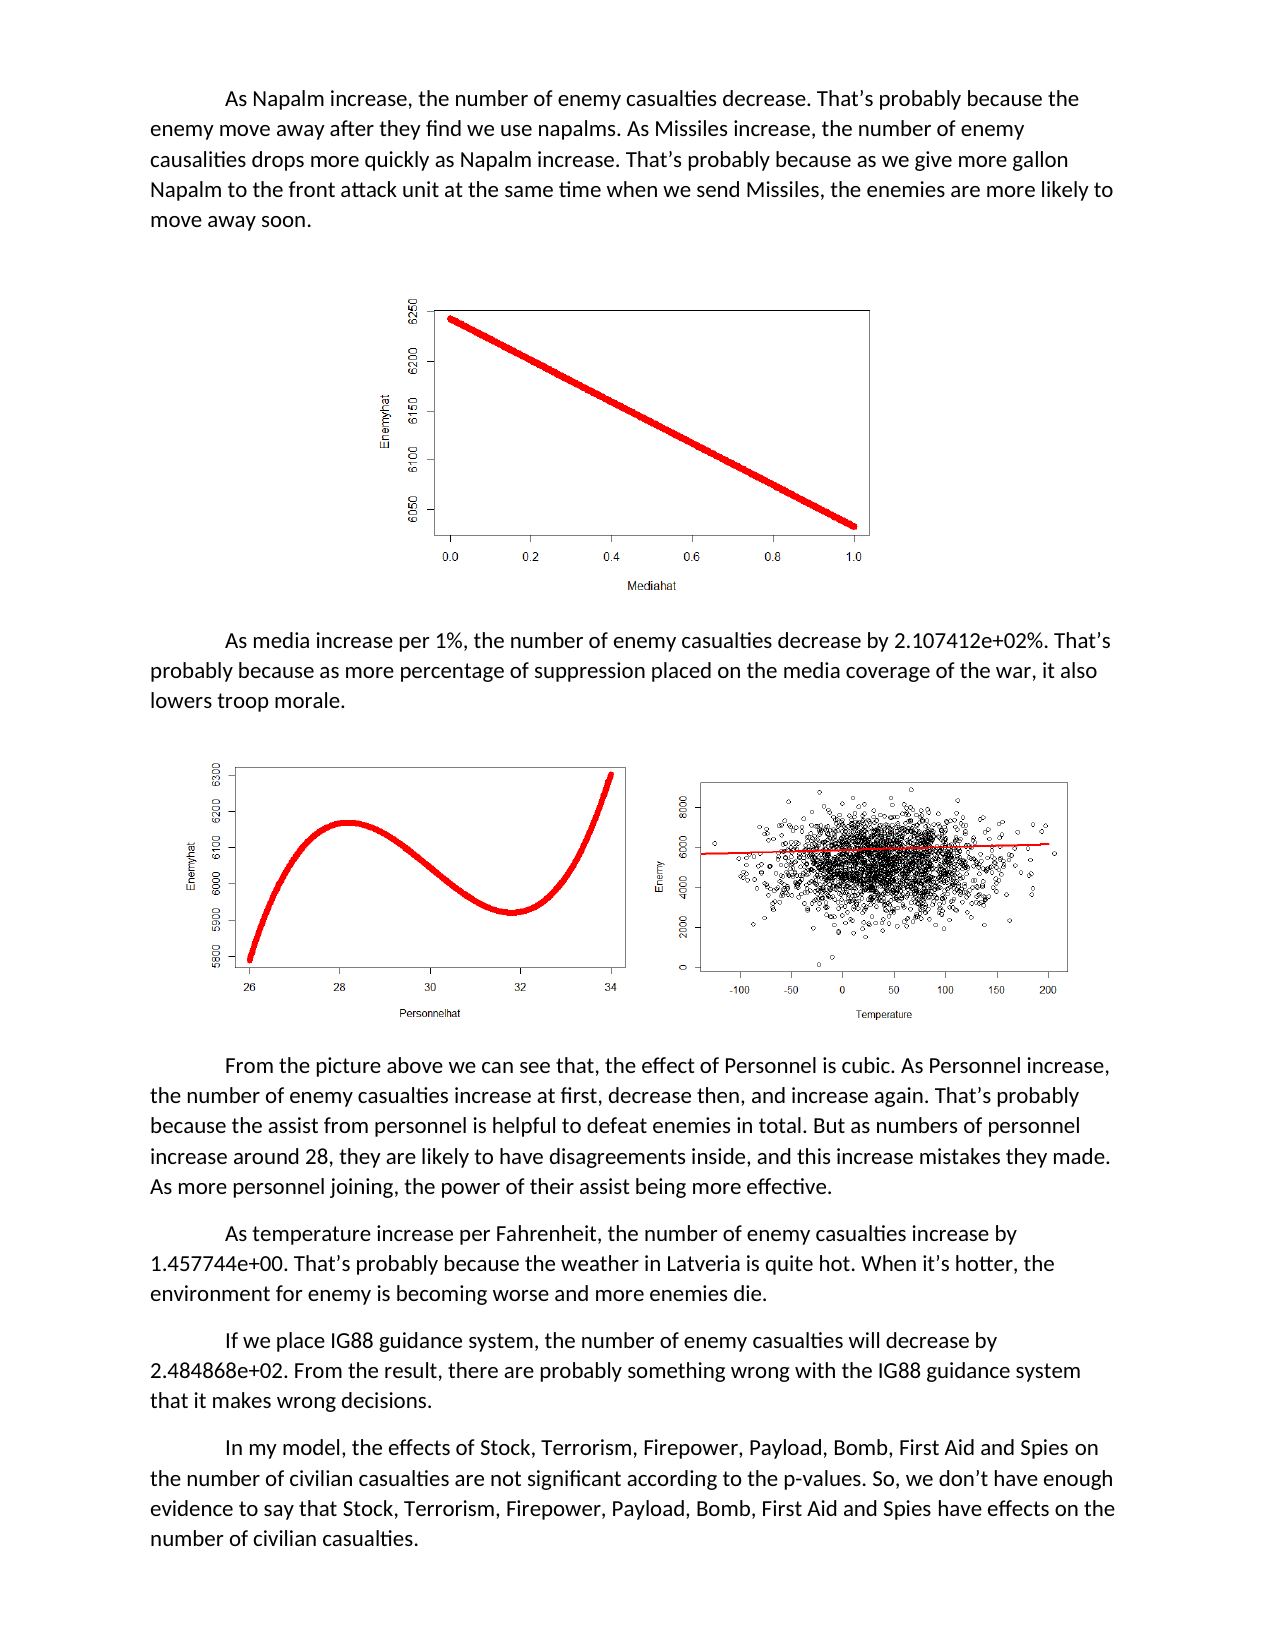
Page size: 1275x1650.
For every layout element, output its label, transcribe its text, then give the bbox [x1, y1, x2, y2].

picture [375, 252, 900, 608]
text In my model, the effects of Stock, Terrorism, Firepower, Payload, Bomb, First Aid and Spies on the number of civilian casualties are not significant according to the p-values. So, we don’t have enough evidence to say that Stock, Terrorism, Firepower, Payload, Bomb, First Aid and Spies have effects on the number of civilian casualties. [150, 1433, 1125, 1552]
text If we place IG88 guidance system, the number of enemy casualties will decrease by 2.484868e+02. From the result, there are probably something wrong with the IG88 guidance system that it makes wrong decisions. [150, 1326, 1125, 1415]
picture [182, 733, 1093, 1033]
text As Napalm increase, the number of enemy casualties decrease. That’s probably because the enemy move away after they find we use napalms. As Missiles increase, the number of enemy causalities drops more quickly as Napalm increase. That’s probably because as we give more gallon Napalm to the front attack unit at the same time when we send Missiles, the enemies are more likely to move away soon. [150, 84, 1125, 233]
text As media increase per 1%, the number of enemy casualties decrease by 2.107412e+02%. That’s probably because as more percentage of suppression placed on the media coverage of the war, it also lowers troop morale. [150, 626, 1125, 714]
text From the picture above we can see that, the effect of Personnel is cubic. As Personnel increase, the number of enemy casualties increase at first, decrease then, and increase again. That’s probably because the assist from personnel is helpful to defeat enemies in total. But as numbers of personnel increase around 28, they are likely to have disagreements inside, and this increase mistakes they made. As more personnel joining, the power of their assist being more effective. [150, 1051, 1125, 1200]
text As temperature increase per Fahrenheit, the number of enemy casualties increase by 1.457744e+00. That’s probably because the weather in Latveria is quite hot. When it’s hotter, the environment for enemy is becoming worse and more enemies die. [150, 1219, 1125, 1307]
